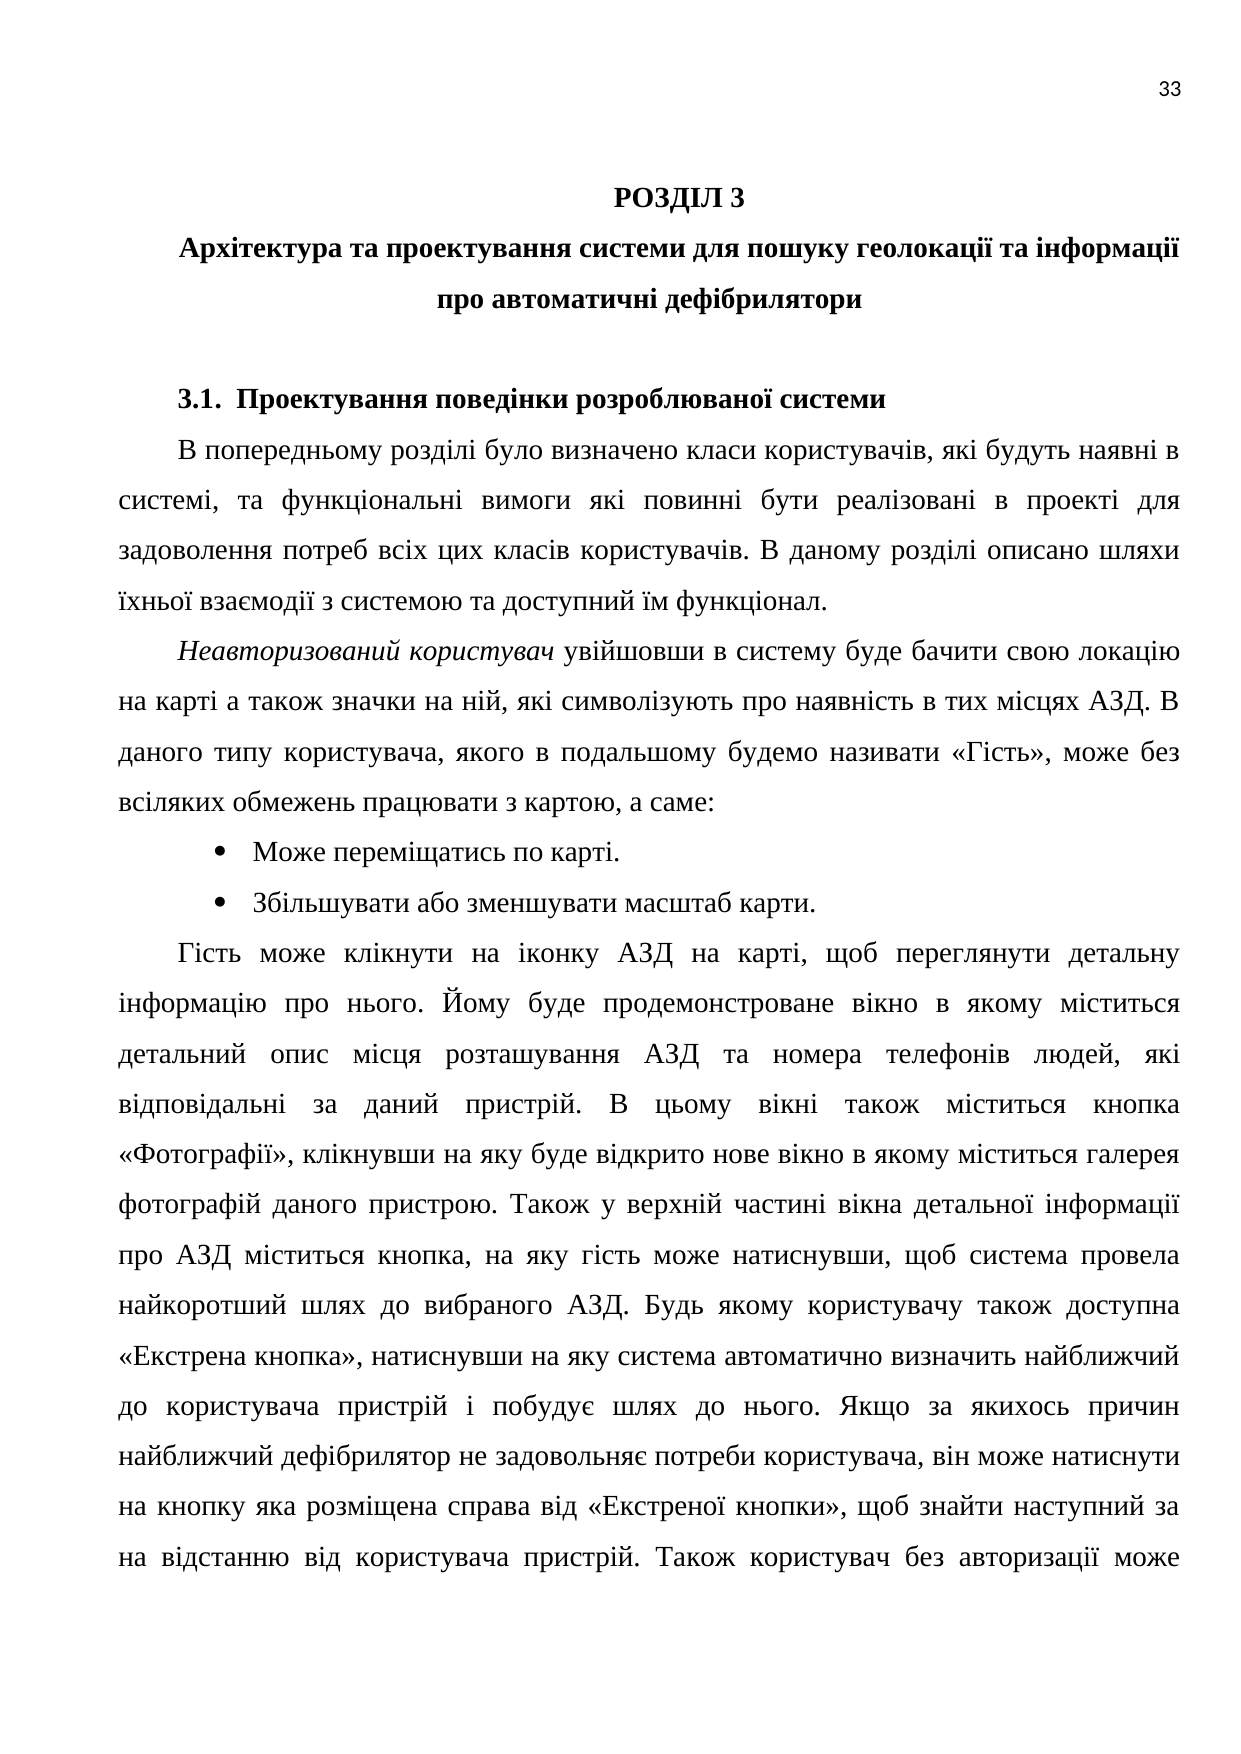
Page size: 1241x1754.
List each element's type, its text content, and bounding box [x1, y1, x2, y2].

list Може переміщатись по карті. [215, 834, 1181, 868]
list . Проектування поведінки розроблюваної системи [177, 381, 1181, 415]
text РОЗДІЛ 3 [118, 180, 1181, 214]
text Архітектура та проектування системи для пошуку геолокації та інформації про автоматичні дефібрилятори [118, 231, 1181, 314]
text В попередньому розділі було визначено класи користувачів, які будуть наявні в системі, та функціональні вимоги які повинні бути реалізовані в проекті для задоволення потреб всіх цих класів користувачів. В даному розділі описано шляхи їхньої взаємодії з системою та доступний їм функціонал. [118, 432, 1181, 616]
list Збільшувати або зменшувати масштаб карти. [215, 885, 1181, 918]
text Неавторизований користувач увійшовши в систему буде бачити свою локацію на карті а також значки на ній, які символізують про наявність в тих місцях АЗД. В даного типу користувача, якого в подальшому будемо називати «Гість», може без всіляких обмежень працювати з картою, а саме: [118, 633, 1181, 817]
